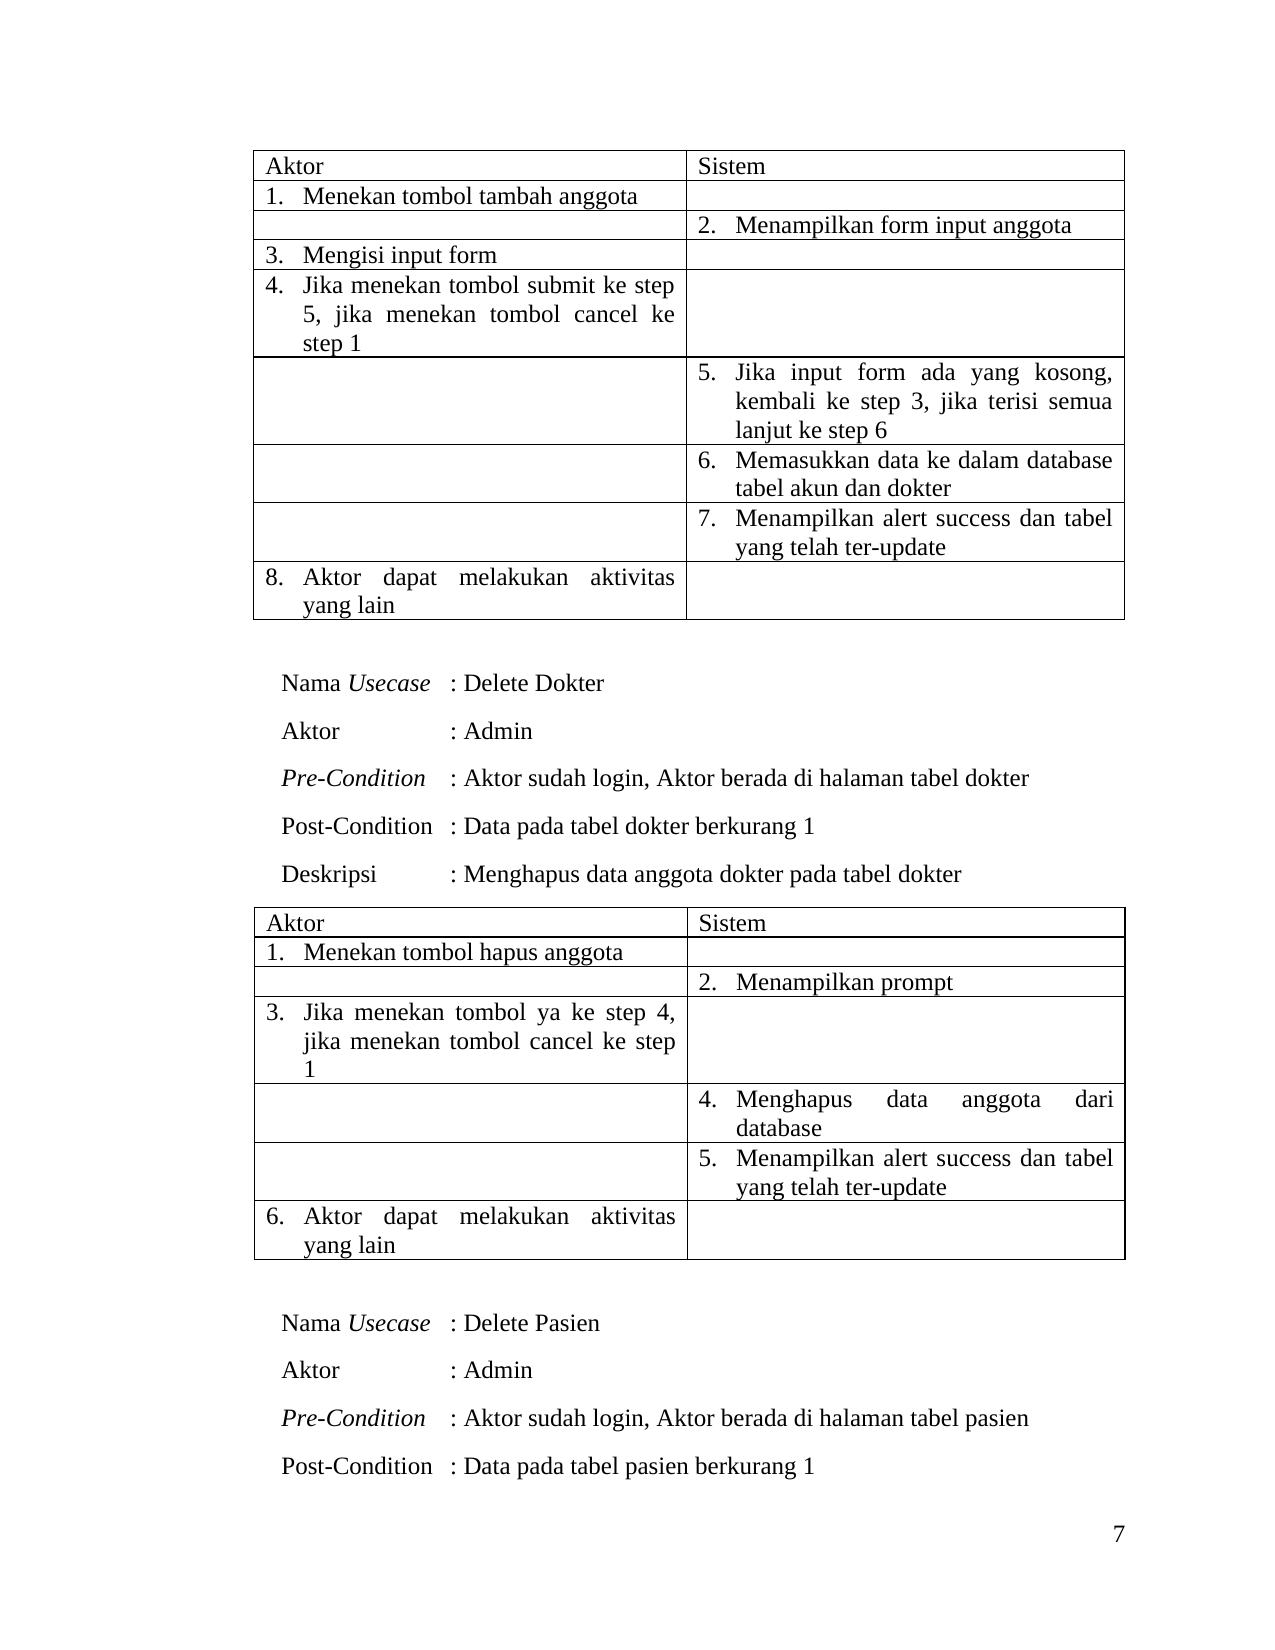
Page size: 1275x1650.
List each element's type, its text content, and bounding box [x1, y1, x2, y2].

table_header Aktor [255, 908, 687, 936]
table_cell [255, 1084, 687, 1142]
table_cell [254, 358, 686, 444]
text Deskripsi : Menghapus data anggota dokter pada tabel dokter [281, 859, 1125, 888]
table_cell Aktor dapat melakukan aktivitas yang lain [255, 1201, 687, 1259]
table_cell [254, 445, 686, 502]
table_cell [687, 562, 1124, 619]
text Post-Condition : Data pada tabel dokter berkurang 1 [281, 811, 1125, 840]
table_cell Memasukkan data ke dalam database tabel akun dan dokter [687, 445, 1124, 502]
table_cell [688, 1201, 1124, 1259]
table_cell [254, 503, 686, 561]
table_cell [255, 967, 687, 996]
table_cell [688, 997, 1124, 1083]
text Aktor : Admin [281, 716, 1125, 744]
table_cell [687, 181, 1124, 209]
table_cell [254, 211, 686, 239]
text Pre-Condition : Aktor sudah login, Aktor berada di halaman tabel dokter [281, 763, 1125, 792]
text Nama Usecase : Delete Dokter [281, 668, 1125, 697]
table_cell Menghapus data anggota dari database [688, 1084, 1124, 1142]
text Post-Condition : Data pada tabel pasien berkurang 1 [281, 1451, 1125, 1479]
table_cell [687, 240, 1124, 269]
table_header Sistem [688, 908, 1124, 936]
table_cell Menampilkan alert success dan tabel yang telah ter-update [687, 503, 1124, 561]
table_cell Menampilkan prompt [688, 967, 1124, 996]
text Aktor : Admin [281, 1355, 1125, 1384]
text Nama Usecase : Delete Pasien [281, 1308, 1125, 1336]
text Pre-Condition : Aktor sudah login, Aktor berada di halaman tabel pasien [281, 1403, 1125, 1432]
table_header Aktor [254, 151, 686, 180]
table_cell Jika menekan tombol submit ke step 5, jika menekan tombol cancel ke step 1 [254, 270, 686, 356]
table_cell [255, 1143, 687, 1200]
table_cell Menekan tombol tambah anggota [254, 181, 686, 209]
table_cell Jika input form ada yang kosong, kembali ke step 3, jika terisi semua lanjut ke step 6 [687, 358, 1124, 444]
table_cell [687, 270, 1124, 356]
table_cell Menampilkan alert success dan tabel yang telah ter-update [688, 1143, 1124, 1200]
table_header Sistem [687, 151, 1124, 180]
table_cell Jika menekan tombol ya ke step 4, jika menekan tombol cancel ke step 1 [255, 997, 687, 1083]
table_cell Aktor dapat melakukan aktivitas yang lain [254, 562, 686, 619]
table_cell Menampilkan form input anggota [687, 211, 1124, 239]
table_cell Menekan tombol hapus anggota [255, 938, 687, 966]
table_cell Mengisi input form [254, 240, 686, 269]
table_cell [688, 938, 1124, 966]
